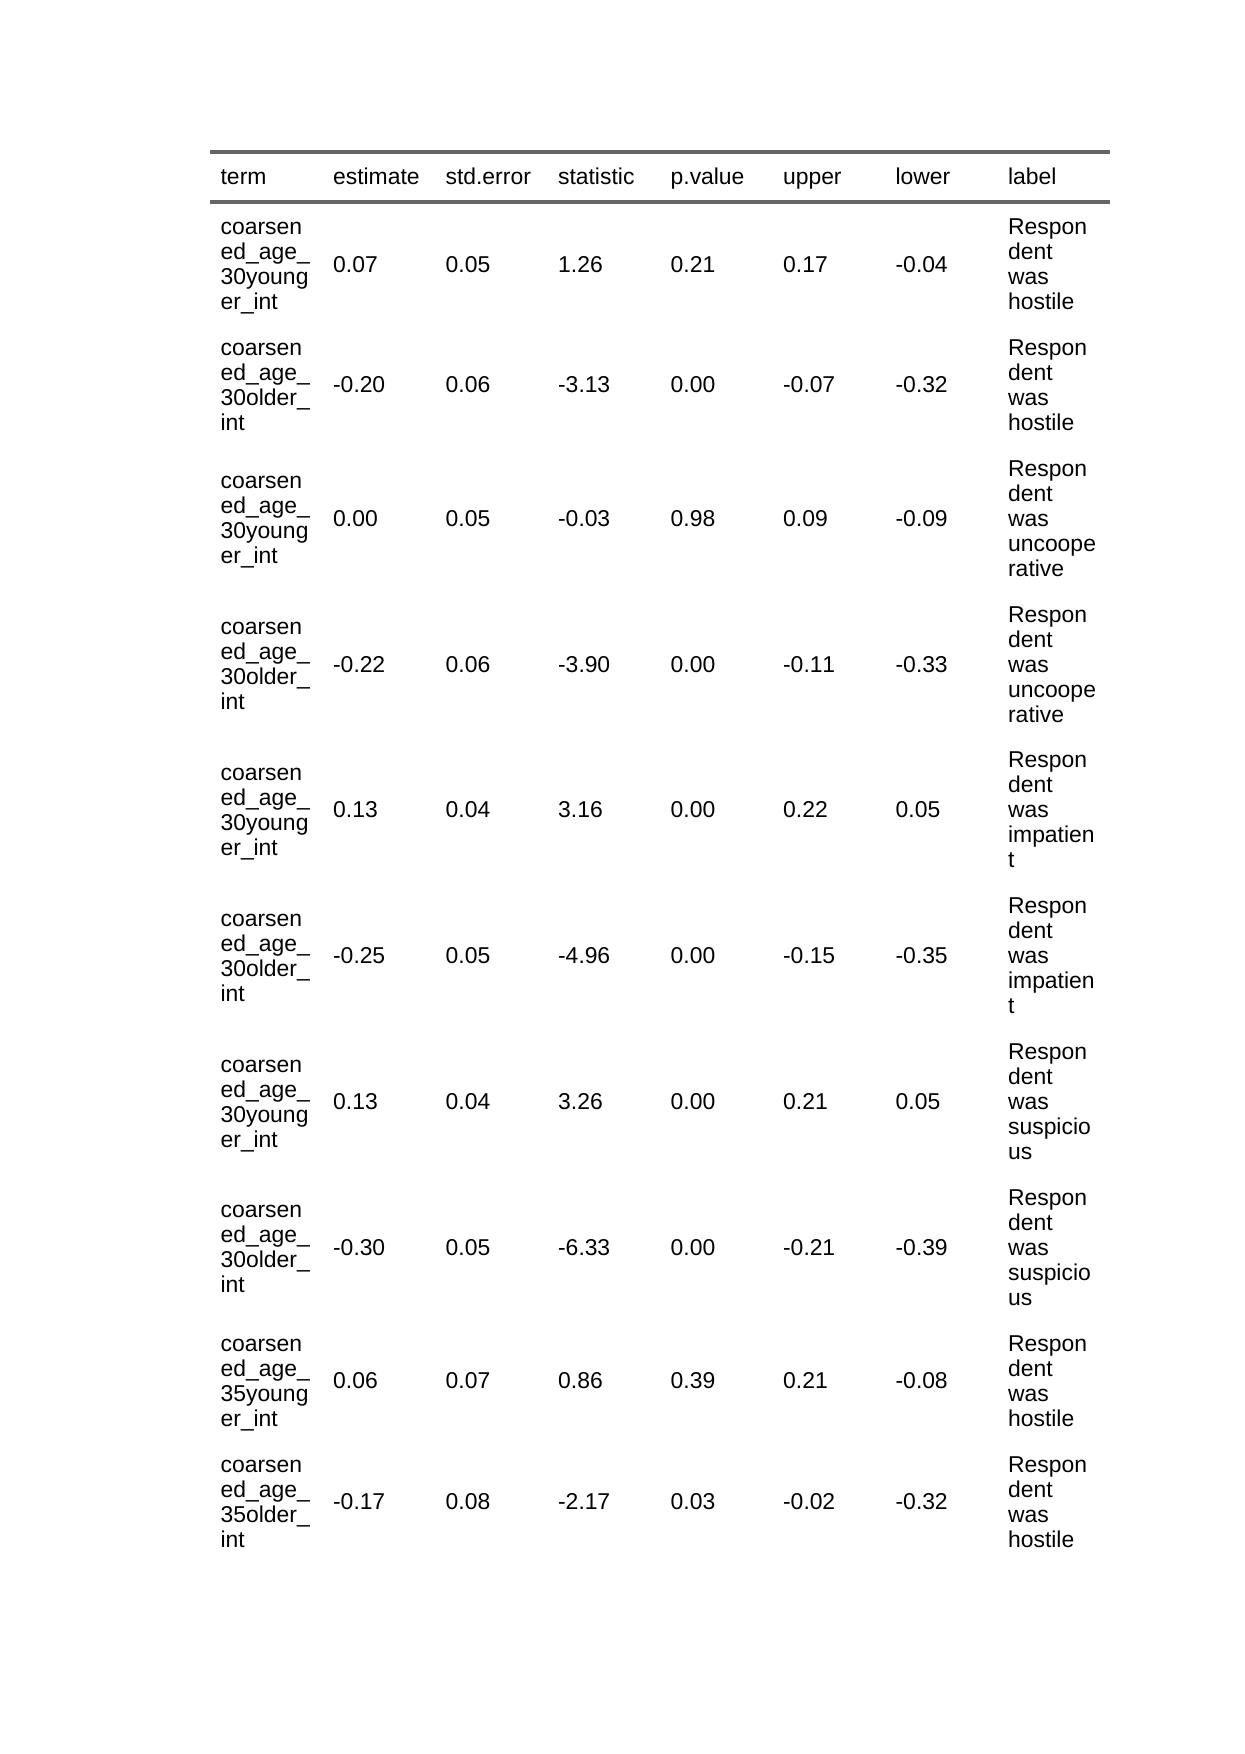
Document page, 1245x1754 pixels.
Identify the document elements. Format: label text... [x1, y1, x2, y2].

table_cell coarsened_age_30younger_int [210, 738, 322, 883]
table_cell -0.32 [885, 1442, 997, 1562]
table_cell 0.17 [773, 204, 885, 325]
table_cell 0.39 [660, 1321, 772, 1442]
table_cell 0.00 [323, 446, 435, 592]
table_cell coarsened_age_30younger_int [210, 1029, 322, 1175]
table_cell coarsened_age_30older_int [210, 325, 322, 446]
table_cell 0.03 [660, 1442, 772, 1562]
table_cell 1.26 [548, 204, 660, 325]
table_cell 0.04 [435, 1029, 547, 1175]
table_cell Respondent was hostile [998, 325, 1110, 446]
table_cell 0.05 [435, 204, 547, 325]
table_cell -0.09 [885, 446, 997, 592]
table_cell -0.22 [323, 592, 435, 737]
table_cell 3.16 [548, 738, 660, 883]
table_cell coarsened_age_30older_int [210, 883, 322, 1029]
table_cell -0.25 [323, 883, 435, 1029]
table_cell Respondent was suspicious [998, 1175, 1110, 1321]
table_cell coarsened_age_30older_int [210, 592, 322, 737]
table_cell 0.07 [435, 1321, 547, 1442]
table_cell 0.00 [660, 883, 772, 1029]
table_cell -2.17 [548, 1442, 660, 1562]
table_cell 0.00 [660, 592, 772, 737]
table_cell -0.11 [773, 592, 885, 737]
table_cell 0.05 [435, 883, 547, 1029]
table_cell 0.05 [435, 1175, 547, 1321]
table_cell 0.04 [435, 738, 547, 883]
table_cell -0.32 [885, 325, 997, 446]
table_cell Respondent was hostile [998, 1442, 1110, 1562]
table_cell 0.05 [885, 1029, 997, 1175]
table_cell 0.05 [885, 738, 997, 883]
table_cell 0.21 [773, 1321, 885, 1442]
table_cell Respondent was suspicious [998, 1029, 1110, 1175]
table_cell coarsened_age_30younger_int [210, 446, 322, 592]
table_cell 0.00 [660, 738, 772, 883]
table_cell -0.07 [773, 325, 885, 446]
table_cell 0.09 [773, 446, 885, 592]
table_cell 0.06 [435, 325, 547, 446]
table_cell 3.26 [548, 1029, 660, 1175]
table_cell -0.20 [323, 325, 435, 446]
table_cell 0.07 [323, 204, 435, 325]
table_cell 0.13 [323, 1029, 435, 1175]
table_cell -0.35 [885, 883, 997, 1029]
table_cell 0.00 [660, 1029, 772, 1175]
table_header upper [773, 154, 885, 200]
table_header label [998, 154, 1110, 200]
table_cell -4.96 [548, 883, 660, 1029]
table_cell Respondent was uncooperative [998, 446, 1110, 592]
table_cell 0.00 [660, 1175, 772, 1321]
table_cell 0.08 [435, 1442, 547, 1562]
table_cell -0.15 [773, 883, 885, 1029]
table_cell Respondent was uncooperative [998, 592, 1110, 737]
table_header p.value [660, 154, 772, 200]
table_cell coarsened_age_35older_int [210, 1442, 322, 1562]
table_cell 0.06 [435, 592, 547, 737]
table_cell -3.90 [548, 592, 660, 737]
table_cell 0.00 [660, 325, 772, 446]
table_cell 0.06 [323, 1321, 435, 1442]
table_cell 0.05 [435, 446, 547, 592]
table_cell -6.33 [548, 1175, 660, 1321]
table_cell coarsened_age_30older_int [210, 1175, 322, 1321]
table_cell -0.02 [773, 1442, 885, 1562]
table_cell 0.86 [548, 1321, 660, 1442]
table_cell -0.04 [885, 204, 997, 325]
table_cell 0.22 [773, 738, 885, 883]
table_cell coarsened_age_35younger_int [210, 1321, 322, 1442]
table_cell -0.17 [323, 1442, 435, 1562]
table_cell -0.08 [885, 1321, 997, 1442]
table_cell -0.30 [323, 1175, 435, 1321]
table_cell -0.21 [773, 1175, 885, 1321]
table_cell 0.98 [660, 446, 772, 592]
table_cell -3.13 [548, 325, 660, 446]
table_header lower [885, 154, 997, 200]
table_cell -0.03 [548, 446, 660, 592]
table_header estimate [323, 154, 435, 200]
table_cell Respondent was hostile [998, 204, 1110, 325]
table_header term [210, 154, 322, 200]
table_cell 0.21 [773, 1029, 885, 1175]
table_header statistic [548, 154, 660, 200]
table_cell Respondent was hostile [998, 1321, 1110, 1442]
table_cell -0.39 [885, 1175, 997, 1321]
table_cell Respondent was impatient [998, 883, 1110, 1029]
table_header std.error [435, 154, 547, 200]
table_cell coarsened_age_30younger_int [210, 204, 322, 325]
table_cell Respondent was impatient [998, 738, 1110, 883]
table_cell 0.21 [660, 204, 772, 325]
table_cell 0.13 [323, 738, 435, 883]
table_cell -0.33 [885, 592, 997, 737]
